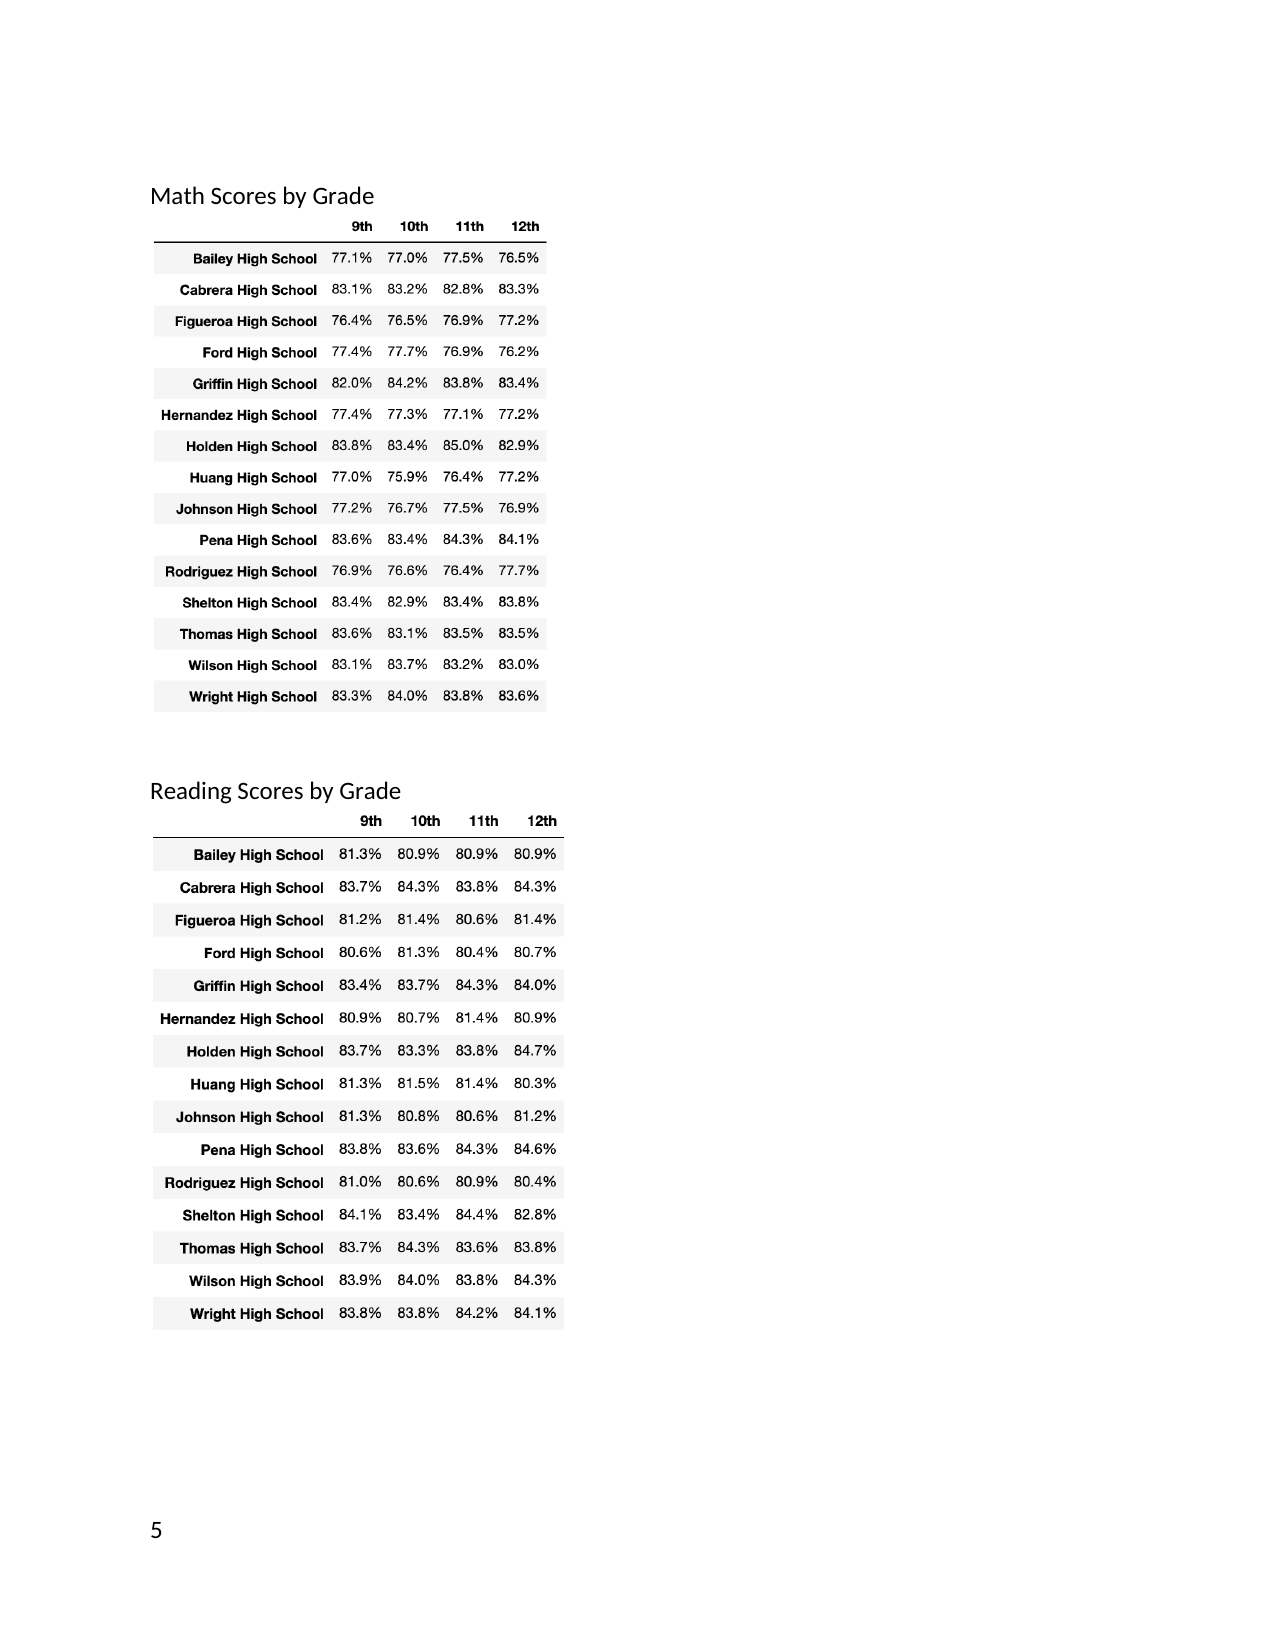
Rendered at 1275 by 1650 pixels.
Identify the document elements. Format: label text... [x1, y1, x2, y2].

picture [150, 211, 552, 714]
picture [150, 805, 570, 1332]
text Reading Scores by Grade [150, 775, 1125, 806]
text Math Scores by Grade [150, 181, 1125, 211]
